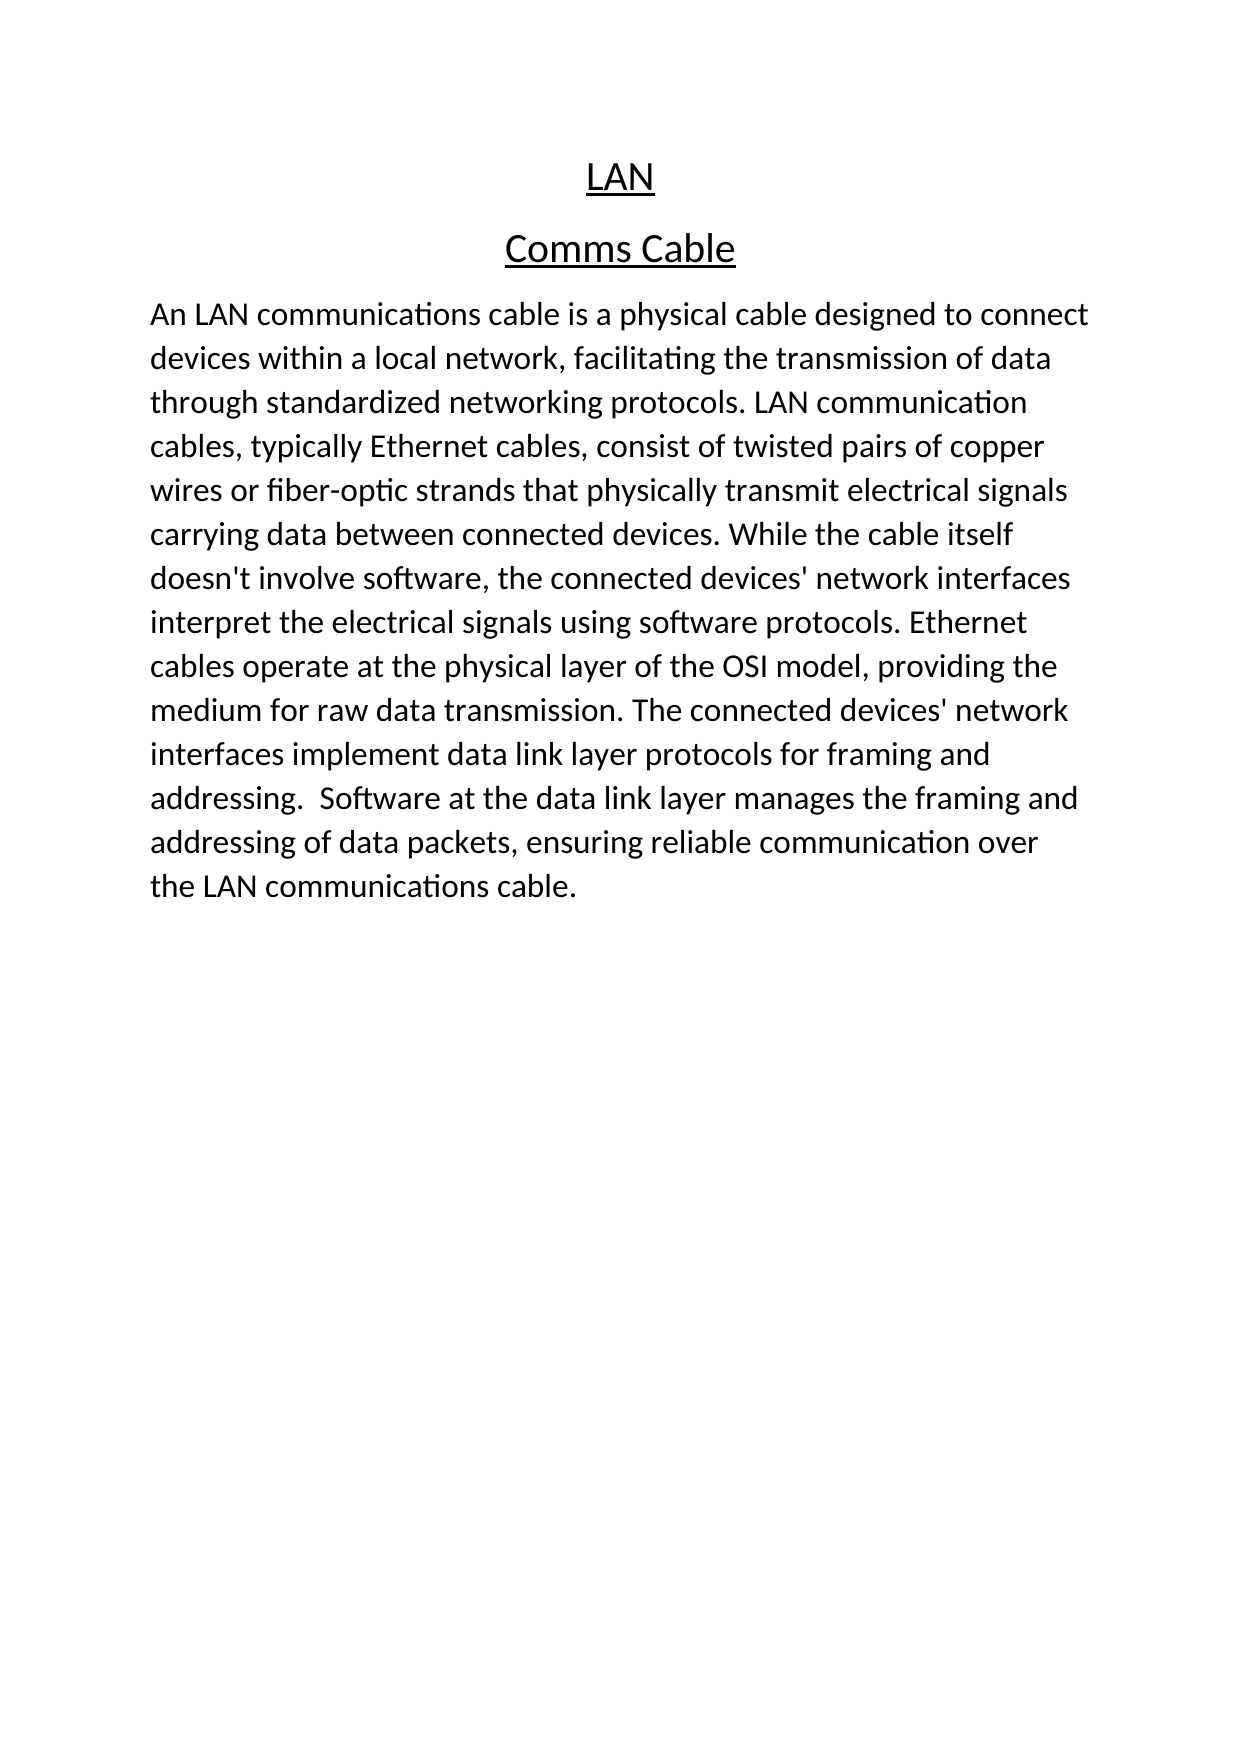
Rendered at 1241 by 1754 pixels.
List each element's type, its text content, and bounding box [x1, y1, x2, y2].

text An LAN communications cable is a physical cable designed to connect devices within a local network, facilitating the transmission of data through standardized networking protocols. LAN communication cables, typically Ethernet cables, consist of twisted pairs of copper wires or fiber-optic strands that physically transmit electrical signals carrying data between connected devices. While the cable itself doesn't involve software, the connected devices' network interfaces interpret the electrical signals using software protocols. Ethernet cables operate at the physical layer of the OSI model, providing the medium for raw data transmission. The connected devices' network interfaces implement data link layer protocols for framing and addressing. Software at the data link layer manages the framing and addressing of data packets, ensuring reliable communication over the LAN communications cable. [150, 293, 1090, 905]
text LAN [150, 150, 1090, 201]
text Comms Cable [150, 222, 1090, 272]
